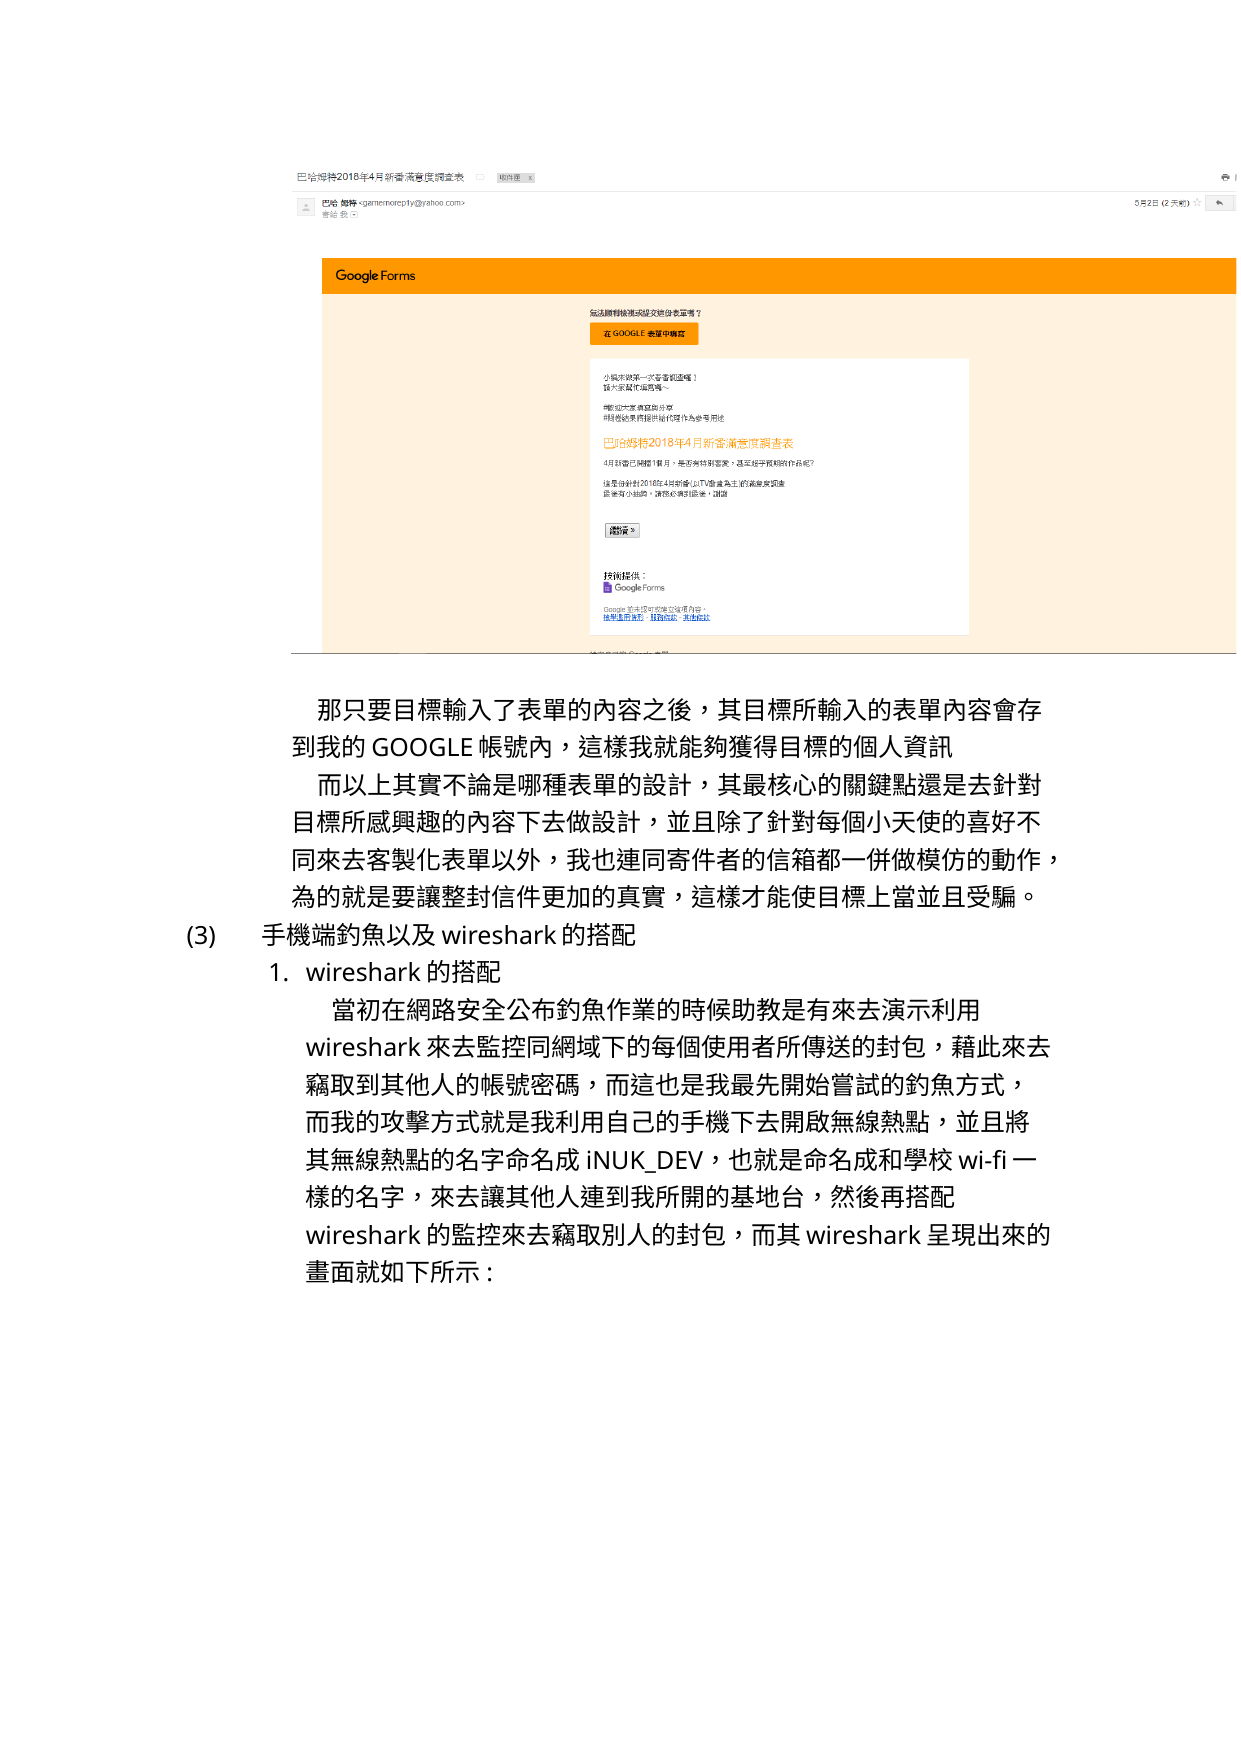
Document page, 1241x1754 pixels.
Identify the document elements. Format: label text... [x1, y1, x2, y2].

list 當初在網路安全公布釣魚作業的時候助教是有來去演示利用wireshark來去監控同網域下的每個使用者所傳送的封包，藉此來去竊取到其他人的帳號密碼，而這也是我最先開始嘗試的釣魚方式，而我的攻擊方式就是我利用自己的手機下去開啟無線熱點，並且將其無線熱點的名字命名成iNUK_DEV，也就是命名成和學校wi-fi一樣的名字，來去讓其他人連到我所開的基地台，然後再搭配wireshark的監控來去竊取別人的封包，而其wireshark呈現出來的畫面就如下所示 : [306, 989, 1053, 1289]
list 手機端釣魚以及wireshark的搭配 [186, 914, 1053, 952]
picture [291, 164, 1237, 654]
list 而以上其實不論是哪種表單的設計，其最核心的關鍵點還是去針對目標所感興趣的內容下去做設計，並且除了針對每個小天使的喜好不同來去客製化表單以外，我也連同寄件者的信箱都一併做模仿的動作，為的就是要讓整封信件更加的真實，這樣才能使目標上當並且受騙。 [291, 764, 1053, 914]
list 那只要目標輸入了表單的內容之後，其目標所輸入的表單內容會存到我的GOOGLE帳號內，這樣我就能夠獲得目標的個人資訊 [291, 689, 1053, 764]
list wireshark的搭配 [268, 952, 1053, 989]
